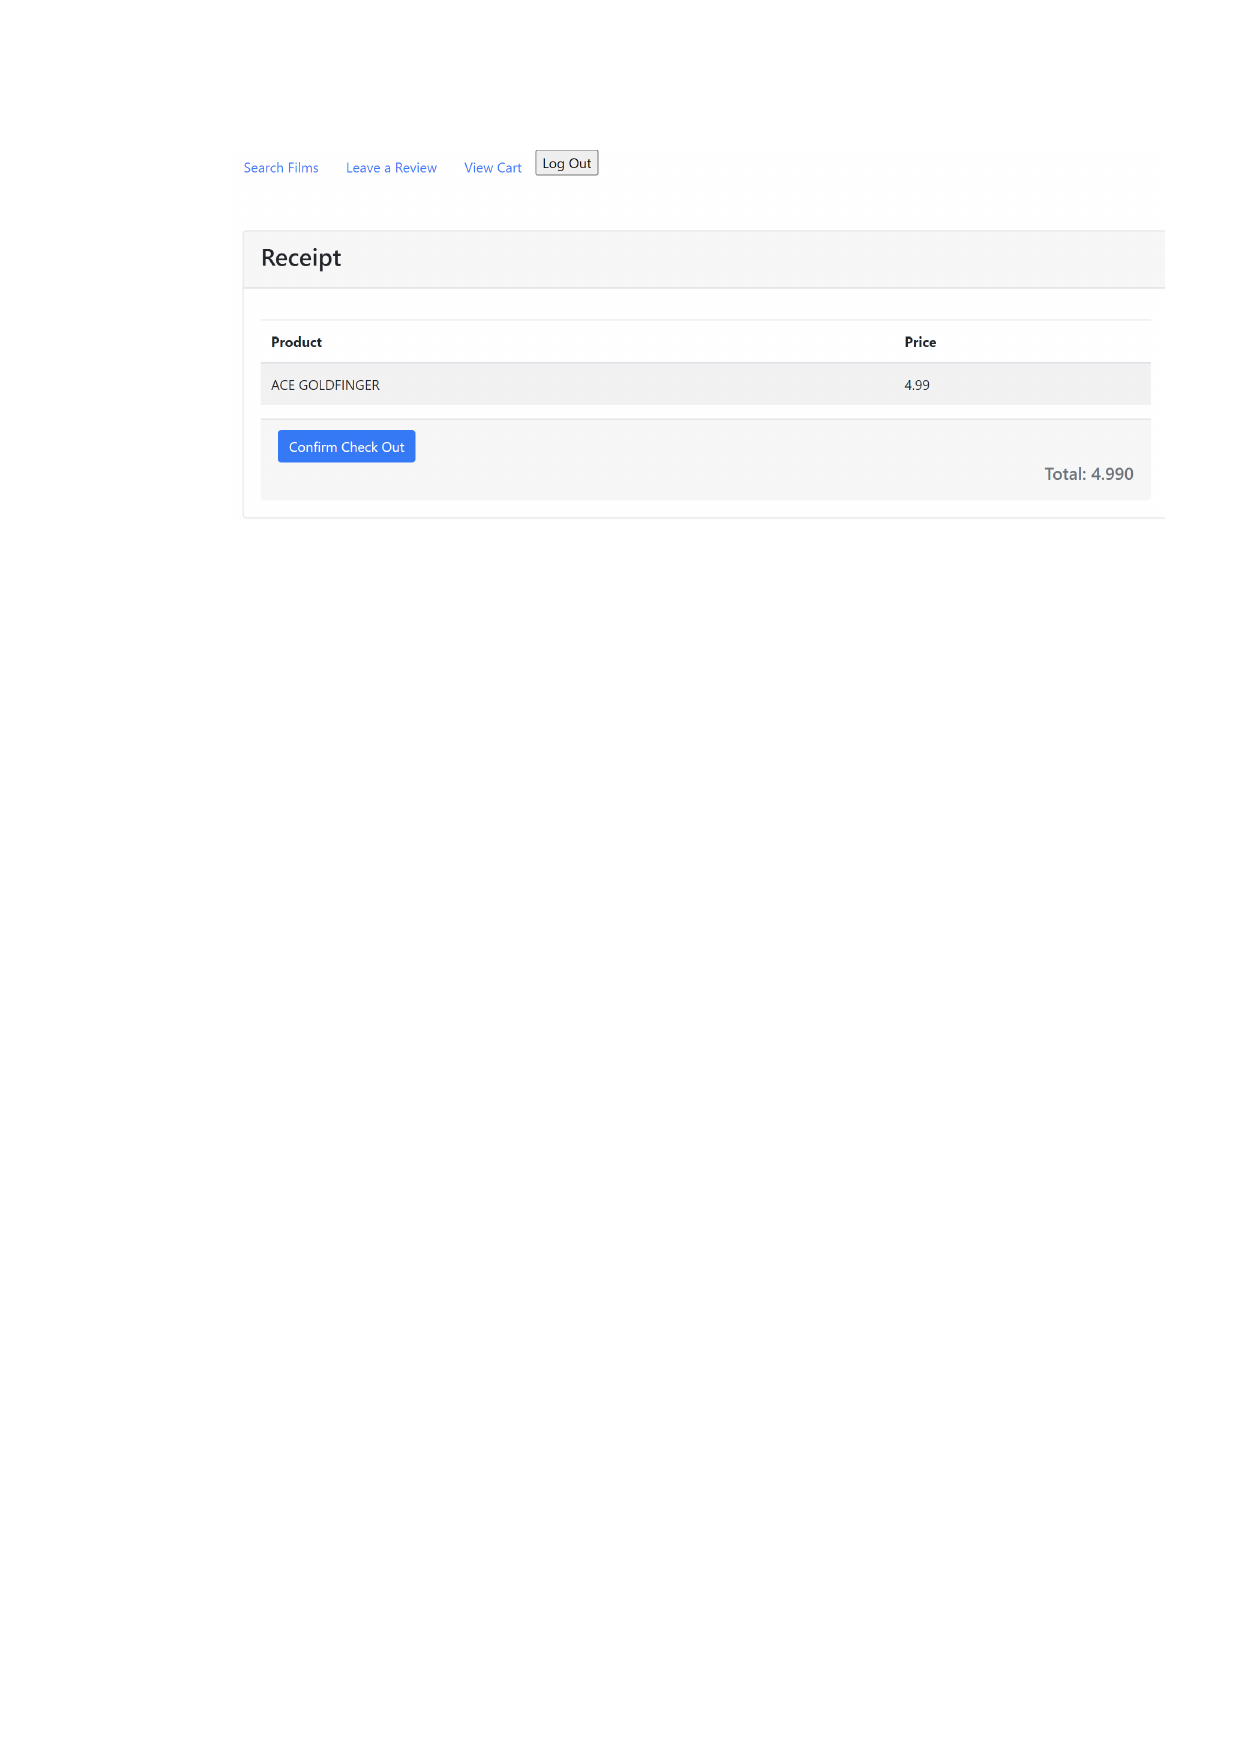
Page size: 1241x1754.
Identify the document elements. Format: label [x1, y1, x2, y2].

picture [225, 150, 1166, 523]
